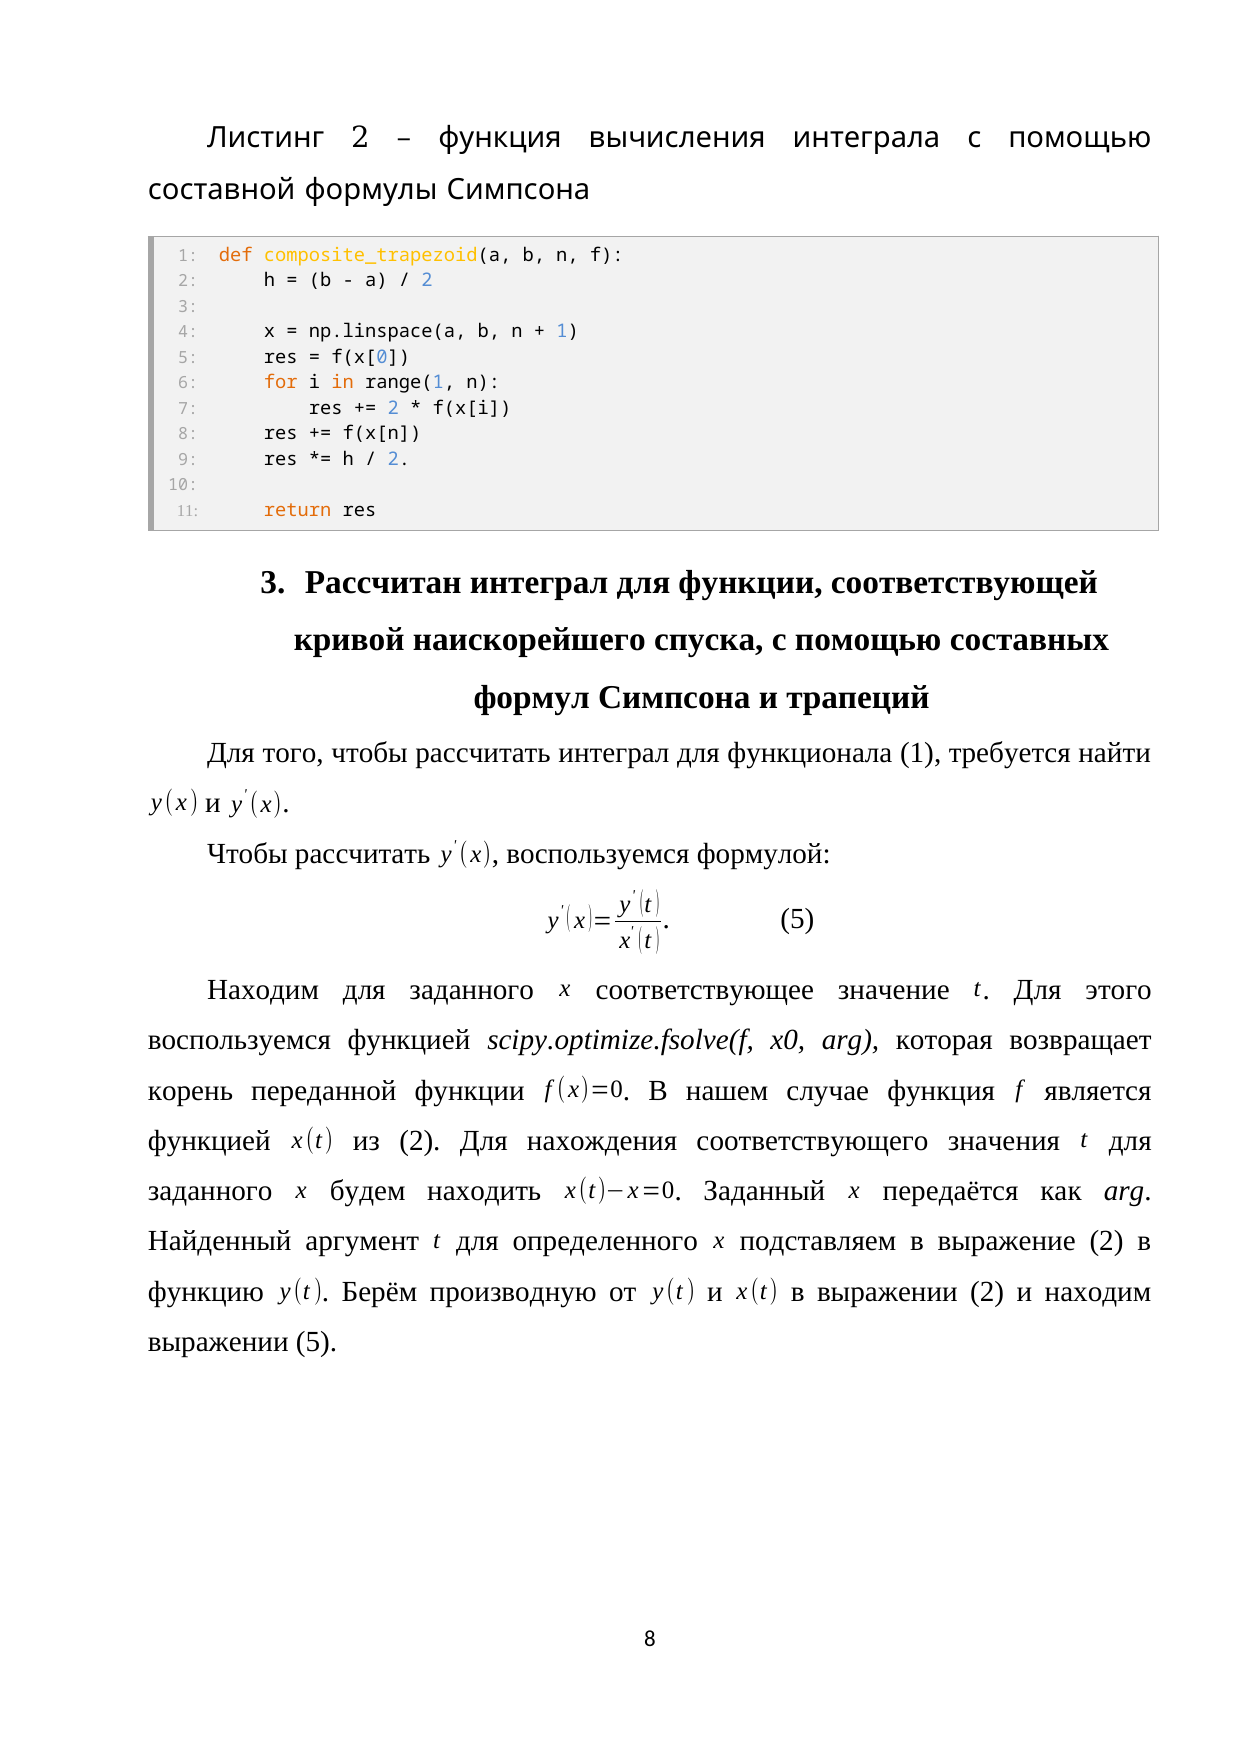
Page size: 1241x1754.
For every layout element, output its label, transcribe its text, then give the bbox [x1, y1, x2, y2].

list h = (b - a) / 2 [154, 261, 1158, 287]
list res += f(x[n]) [154, 414, 1158, 440]
list res = f(x[0]) [154, 338, 1158, 363]
text Листинг 2 – функция вычисления интеграла с помощью составной формулы Симпсона [148, 118, 1152, 206]
list res *= h / 2. [154, 440, 1158, 465]
text Находим для заданного соответствующее значение . Для этого воспользуемся функцией scipy.optimize.fsolve(f, x0, arg), которая возвращает корень переданной функции . В нашем случае функция является функцией из (2). Для нахождения соответствующего значения для заданного будем находить . Заданный передаётся как arg. Найденный аргумент для определенного подставляем в выражение (2) в функцию . Берём производную от и в выражении (2) и находим выражении (5). [148, 972, 1152, 1358]
text Для того, чтобы рассчитать интеграл для функционала (1), требуется найти и . [148, 735, 1152, 819]
text . (5) [148, 886, 1152, 955]
text Чтобы рассчитать , воспользуемся формулой: [148, 836, 1152, 869]
list return res [154, 491, 1158, 530]
list x = np.linspace(a, b, n + 1) [154, 312, 1158, 338]
list res += 2 * f(x[i]) [154, 389, 1158, 414]
list def composite_trapezoid(a, b, n, f): [154, 237, 1158, 261]
subtitle Рассчитан интеграл для функции, соответствующей кривой наискорейшего спуска, с помощью составных формул Симпсона и трапеций [207, 562, 1152, 716]
list for i in range(1, n): [154, 363, 1158, 389]
